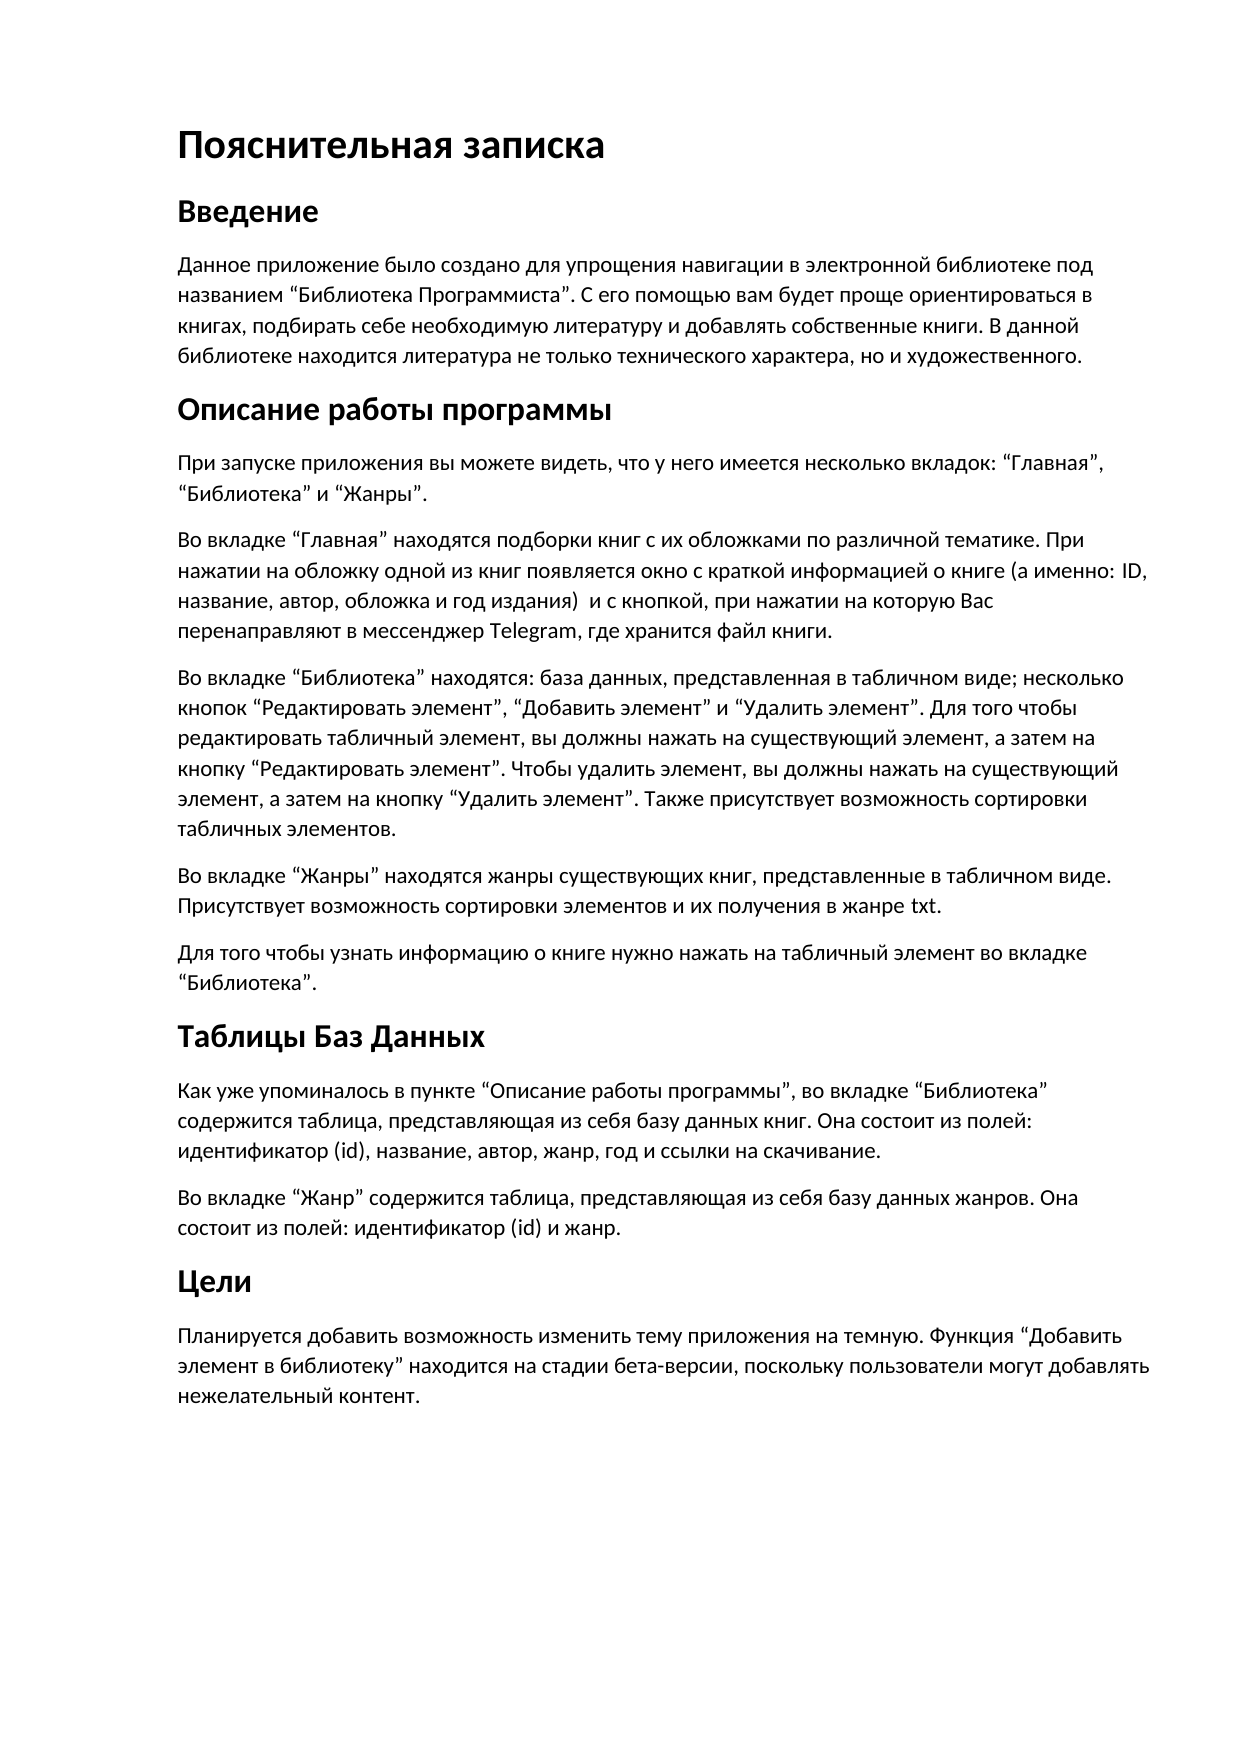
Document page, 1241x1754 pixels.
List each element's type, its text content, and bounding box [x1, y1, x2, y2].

text Во вкладке “Жанры” находятся жанры существующих книг, представленные в табличном виде. Присутствует возможность сортировки элементов и их получения в жанре txt. [177, 861, 1152, 919]
text Цели [177, 1260, 1152, 1301]
text Как уже упоминалось в пункте “Описание работы программы”, во вкладке “Библиотека” содержится таблица, представляющая из себя базу данных книг. Она состоит из полей: идентификатор (id), название, автор, жанр, год и ссылки на скачивание. [177, 1076, 1152, 1164]
text Таблицы Баз Данных [177, 1015, 1152, 1056]
text Пояснительная записка [177, 118, 1152, 169]
text Во вкладке “Жанр” содержится таблица, представляющая из себя базу данных жанров. Она состоит из полей: идентификатор (id) и жанр. [177, 1183, 1152, 1241]
text При запуске приложения вы можете видеть, что у него имеется несколько вкладок: “Главная”, “Библиотека” и “Жанры”. [177, 448, 1152, 507]
text Планируется добавить возможность изменить тему приложения на темную. Функция “Добавить элемент в библиотеку” находится на стадии бета-версии, поскольку пользователи могут добавлять нежелательный контент. [177, 1321, 1152, 1409]
text Для того чтобы узнать информацию о книге нужно нажать на табличный элемент во вкладке “Библиотека”. [177, 938, 1152, 996]
text Описание работы программы [177, 388, 1152, 428]
text Введение [177, 190, 1152, 230]
text Во вкладке “Главная” находятся подборки книг с их обложками по различной тематике. При нажатии на обложку одной из книг появляется окно с краткой информацией о книге (а именно: ID, название, автор, обложка и год издания) и с кнопкой, при нажатии на которую Вас перенаправляют в мессенджер Telegram, где хранится файл книги. [177, 526, 1152, 644]
text Во вкладке “Библиотека” находятся: база данных, представленная в табличном виде; несколько кнопок “Редактировать элемент”, “Добавить элемент” и “Удалить элемент”. Для того чтобы редактировать табличный элемент, вы должны нажать на существующий элемент, а затем на кнопку “Редактировать элемент”. Чтобы удалить элемент, вы должны нажать на существующий элемент, а затем на кнопку “Удалить элемент”. Также присутствует возможность сортировки табличных элементов. [177, 663, 1152, 842]
text Данное приложение было создано для упрощения навигации в электронной библиотеке под названием “Библиотека Программиста”. С его помощью вам будет проще ориентироваться в книгах, подбирать себе необходимую литературу и добавлять собственные книги. В данной библиотеке находится литература не только технического характера, но и художественного. [177, 250, 1152, 369]
